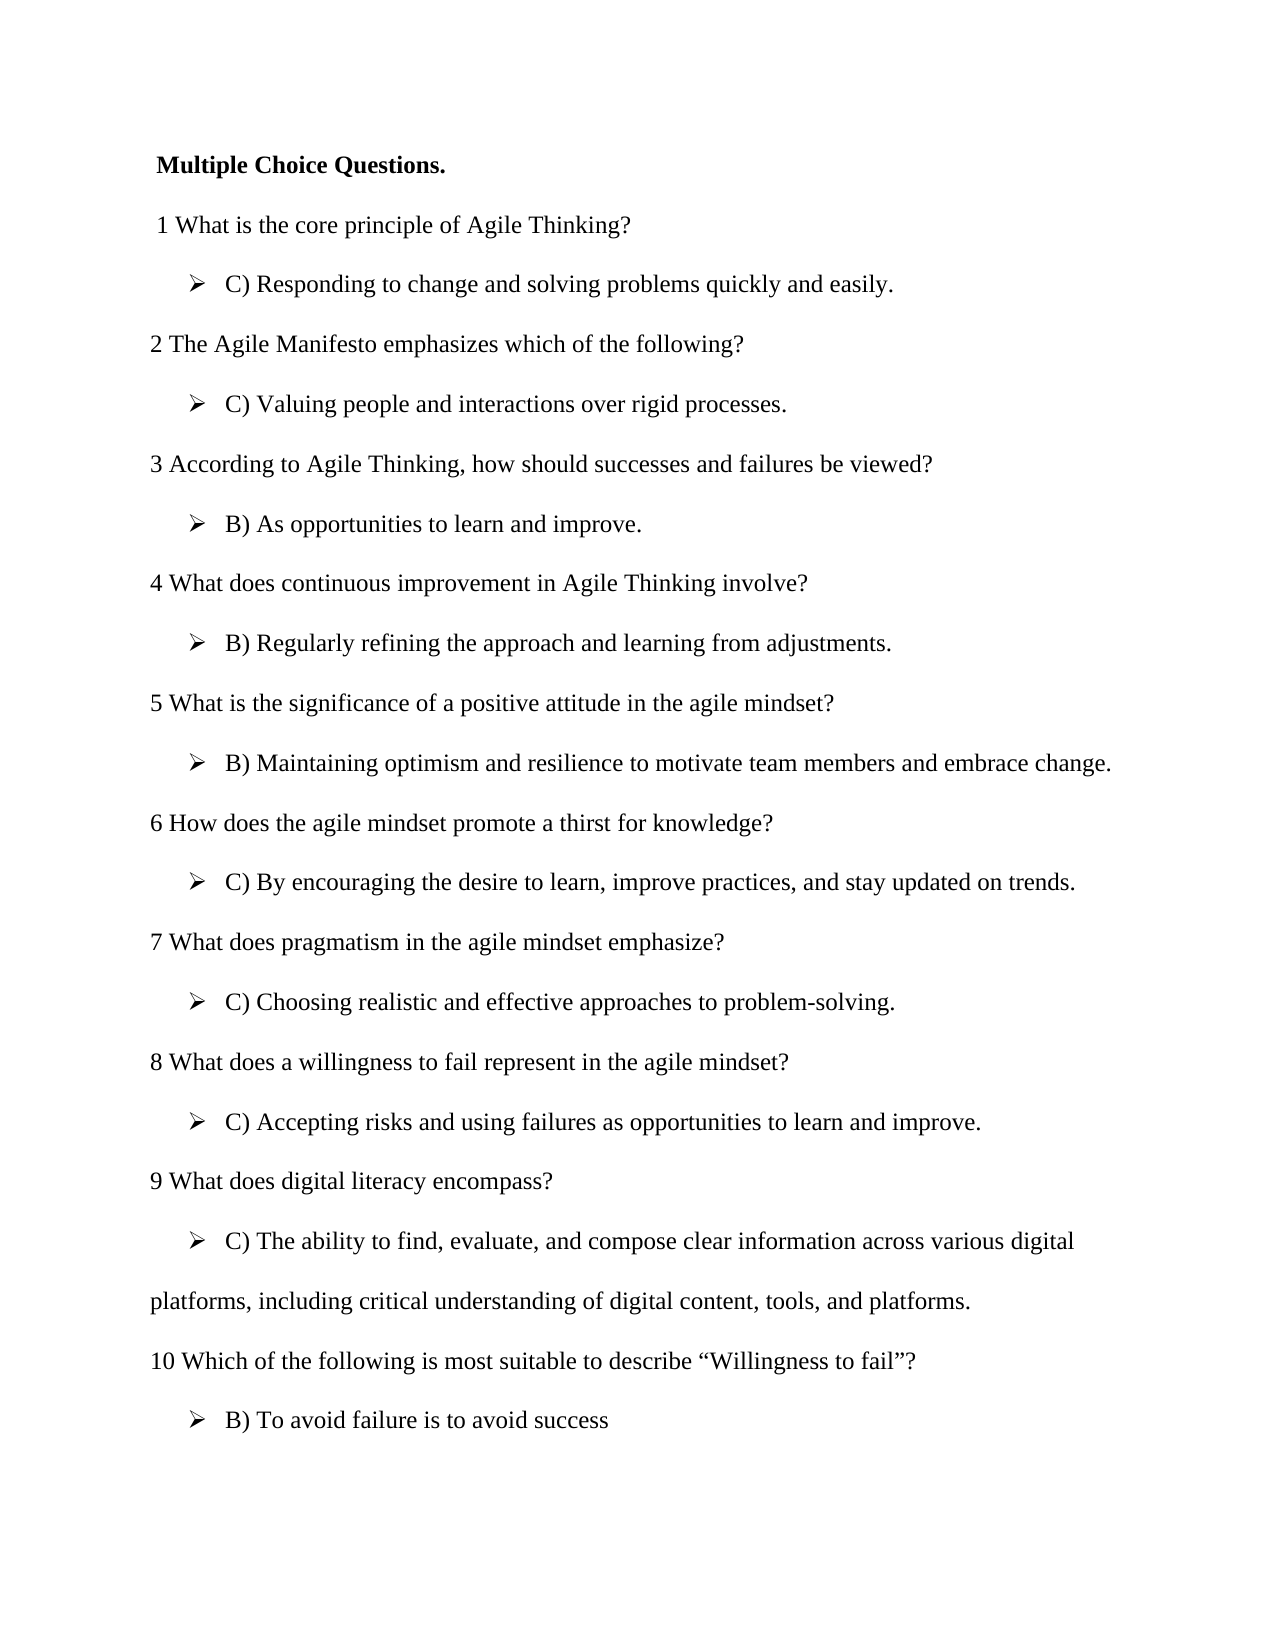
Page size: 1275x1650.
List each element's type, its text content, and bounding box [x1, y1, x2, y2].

text 3 According to Agile Thinking, how should successes and failures be viewed? [150, 449, 1125, 478]
list B) Maintaining optimism and resilience to motivate team members and embrace change. [187, 748, 1125, 777]
text Multiple Choice Questions. [150, 150, 1125, 179]
text 10 Which of the following is most suitable to describe “Willingness to fail”? [150, 1346, 1125, 1374]
list C) The ability to find, evaluate, and compose clear information across various digital [187, 1226, 1125, 1255]
list B) Regularly refining the approach and learning from adjustments. [187, 628, 1125, 657]
list C) Accepting risks and using failures as opportunities to learn and improve. [187, 1107, 1125, 1135]
text 2 The Agile Manifesto emphasizes which of the following? [150, 329, 1125, 358]
text 7 What does pragmatism in the agile mindset emphasize? [150, 927, 1125, 956]
list C) Valuing people and interactions over rigid processes. [187, 389, 1125, 418]
list B) As opportunities to learn and improve. [187, 509, 1125, 537]
text 8 What does a willingness to fail represent in the agile mindset? [150, 1047, 1125, 1076]
text 5 What is the significance of a positive attitude in the agile mindset? [150, 688, 1125, 717]
text platforms, including critical understanding of digital content, tools, and platforms. [150, 1286, 1125, 1315]
list C) Responding to change and solving problems quickly and easily. [187, 269, 1125, 298]
text 6 How does the agile mindset promote a thirst for knowledge? [150, 808, 1125, 836]
text 4 What does continuous improvement in Agile Thinking involve? [150, 568, 1125, 597]
list C) Choosing realistic and effective approaches to problem-solving. [187, 987, 1125, 1016]
list C) By encouraging the desire to learn, improve practices, and stay updated on trends. [187, 867, 1125, 896]
text 9 What does digital literacy encompass? [150, 1166, 1125, 1195]
list B) To avoid failure is to avoid success [187, 1406, 1125, 1434]
text 1 What is the core principle of Agile Thinking? [150, 210, 1125, 238]
